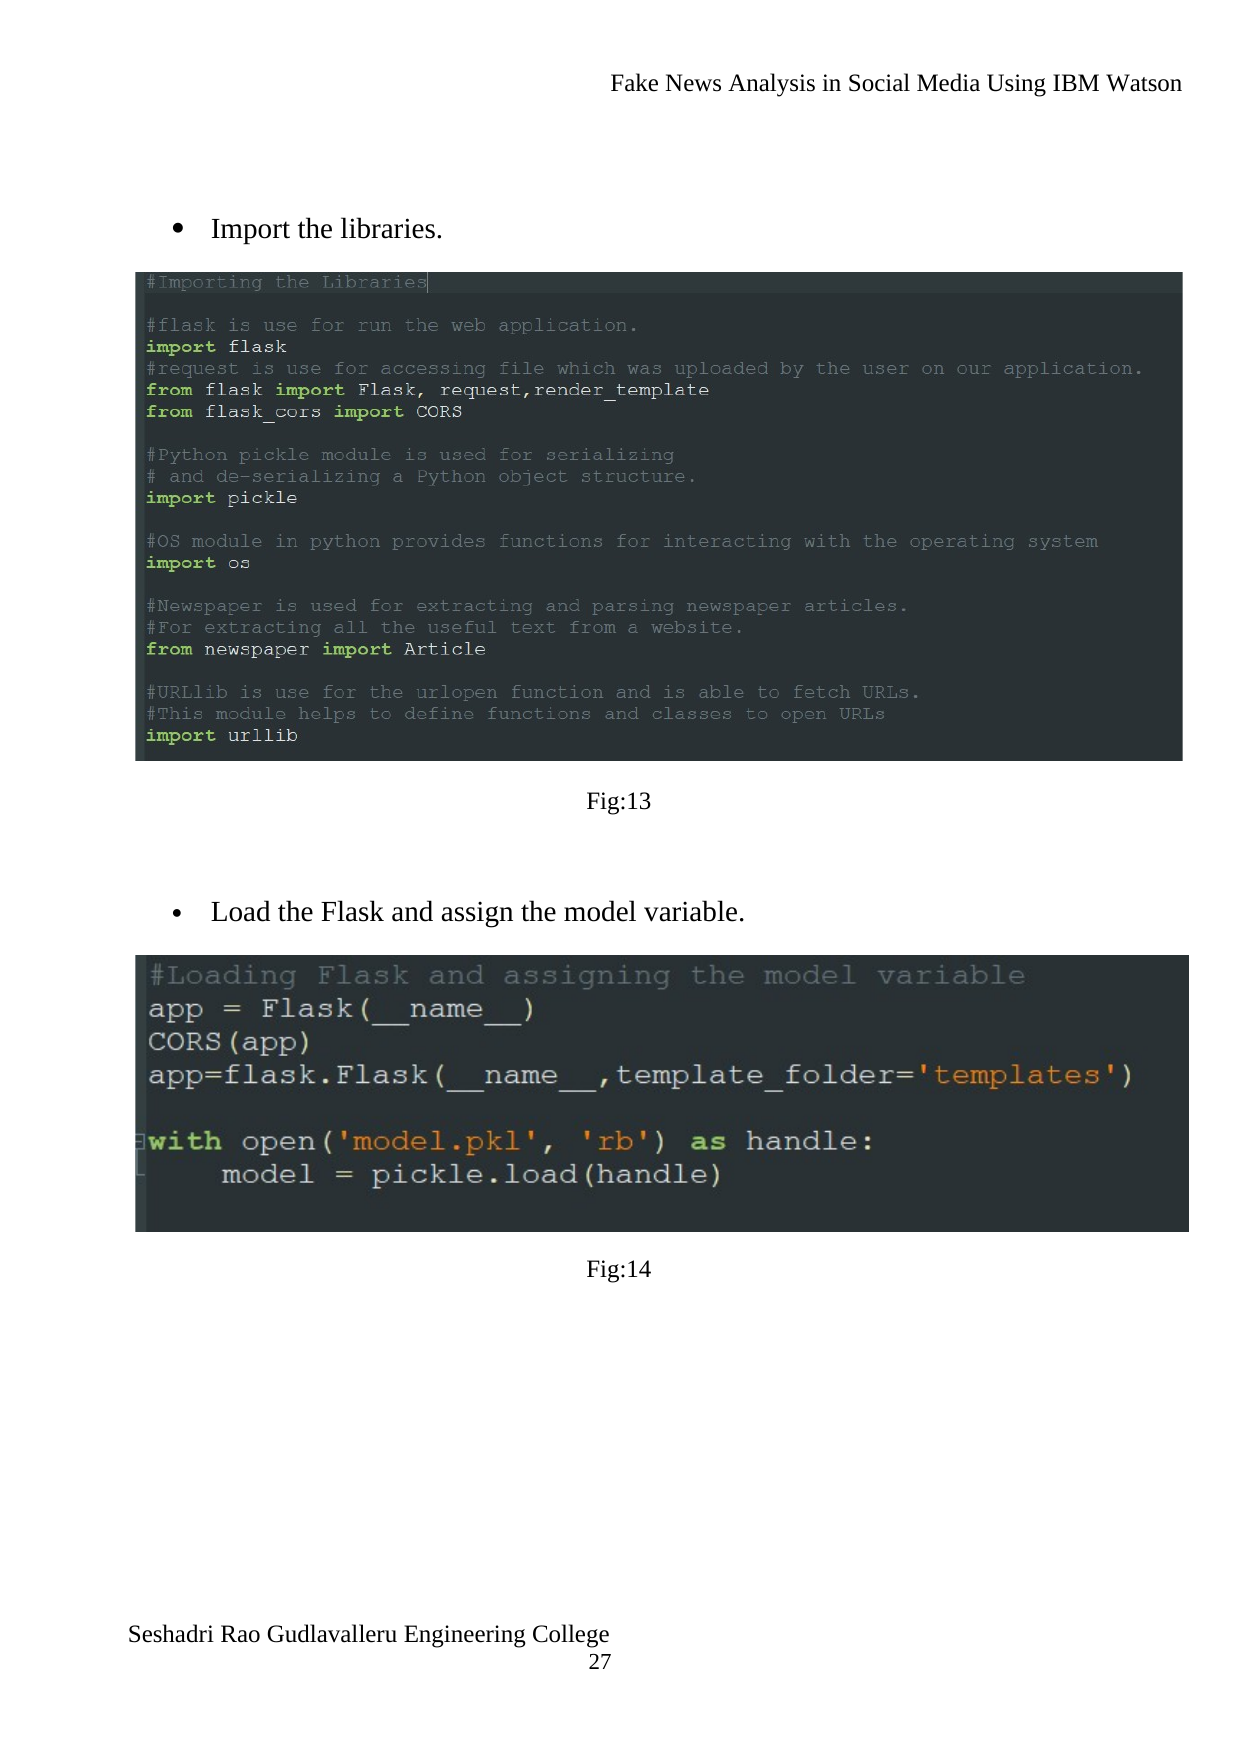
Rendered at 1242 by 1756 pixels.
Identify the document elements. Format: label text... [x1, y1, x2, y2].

list Import the libraries. [173, 211, 1204, 245]
picture [135, 955, 1189, 1232]
text Fig:14 [168, 1232, 1069, 1283]
text Fig:13 [168, 786, 1069, 815]
picture [135, 272, 1183, 761]
list Load the Flask and assign the model variable. [173, 894, 1204, 928]
